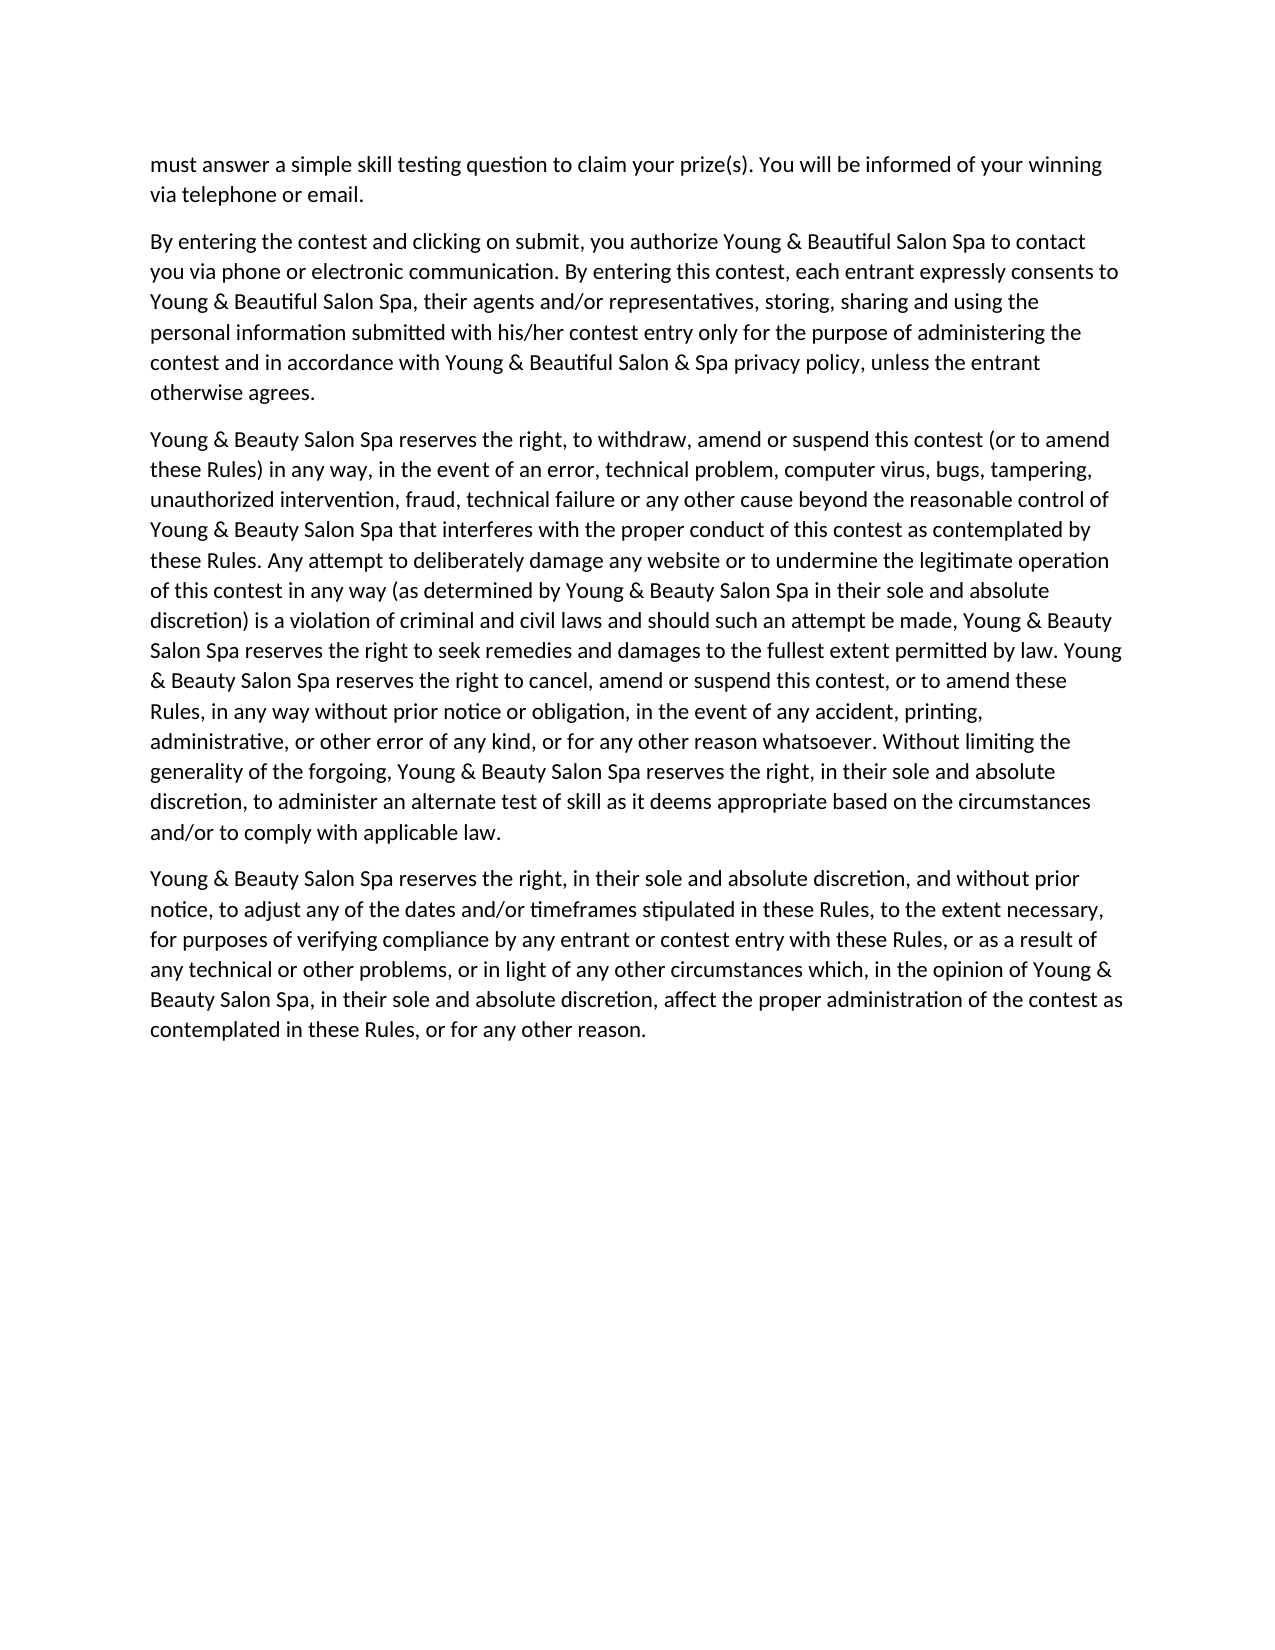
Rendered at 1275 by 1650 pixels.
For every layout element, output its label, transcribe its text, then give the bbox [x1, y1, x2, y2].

text By entering the contest and clicking on submit, you authorize Young & Beautiful Salon Spa to contact you via phone or electronic communication. By entering this contest, each entrant expressly consents to Young & Beautiful Salon Spa, their agents and/or representatives, storing, sharing and using the personal information submitted with his/her contest entry only for the purpose of administering the contest and in accordance with Young & Beautiful Salon & Spa privacy policy, unless the entrant otherwise agrees. [150, 227, 1125, 406]
text Young & Beauty Salon Spa reserves the right, in their sole and absolute discretion, and without prior notice, to adjust any of the dates and/or timeframes stipulated in these Rules, to the extent necessary, for purposes of verifying compliance by any entrant or contest entry with these Rules, or as a result of any technical or other problems, or in light of any other circumstances which, in the opinion of Young & Beauty Salon Spa, in their sole and absolute discretion, affect the proper administration of the contest as contemplated in these Rules, or for any other reason. [150, 864, 1125, 1044]
text Young & Beauty Salon Spa reserves the right, to withdraw, amend or suspend this contest (or to amend these Rules) in any way, in the event of an error, technical problem, computer virus, bugs, tampering, unauthorized intervention, fraud, technical failure or any other cause beyond the reasonable control of Young & Beauty Salon Spa that interferes with the proper conduct of this contest as contemplated by these Rules. Any attempt to deliberately damage any website or to undermine the legitimate operation of this contest in any way (as determined by Young & Beauty Salon Spa in their sole and absolute discretion) is a violation of criminal and civil laws and should such an attempt be made, Young & Beauty Salon Spa reserves the right to seek remedies and damages to the fullest extent permitted by law. Young & Beauty Salon Spa reserves the right to cancel, amend or suspend this contest, or to amend these Rules, in any way without prior notice or obligation, in the event of any accident, printing, administrative, or other error of any kind, or for any other reason whatsoever. Without limiting the generality of the forgoing, Young & Beauty Salon Spa reserves the right, in their sole and absolute discretion, to administer an alternate test of skill as it deems appropriate based on the circumstances and/or to comply with applicable law. [150, 425, 1125, 846]
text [150, 150, 1125, 208]
